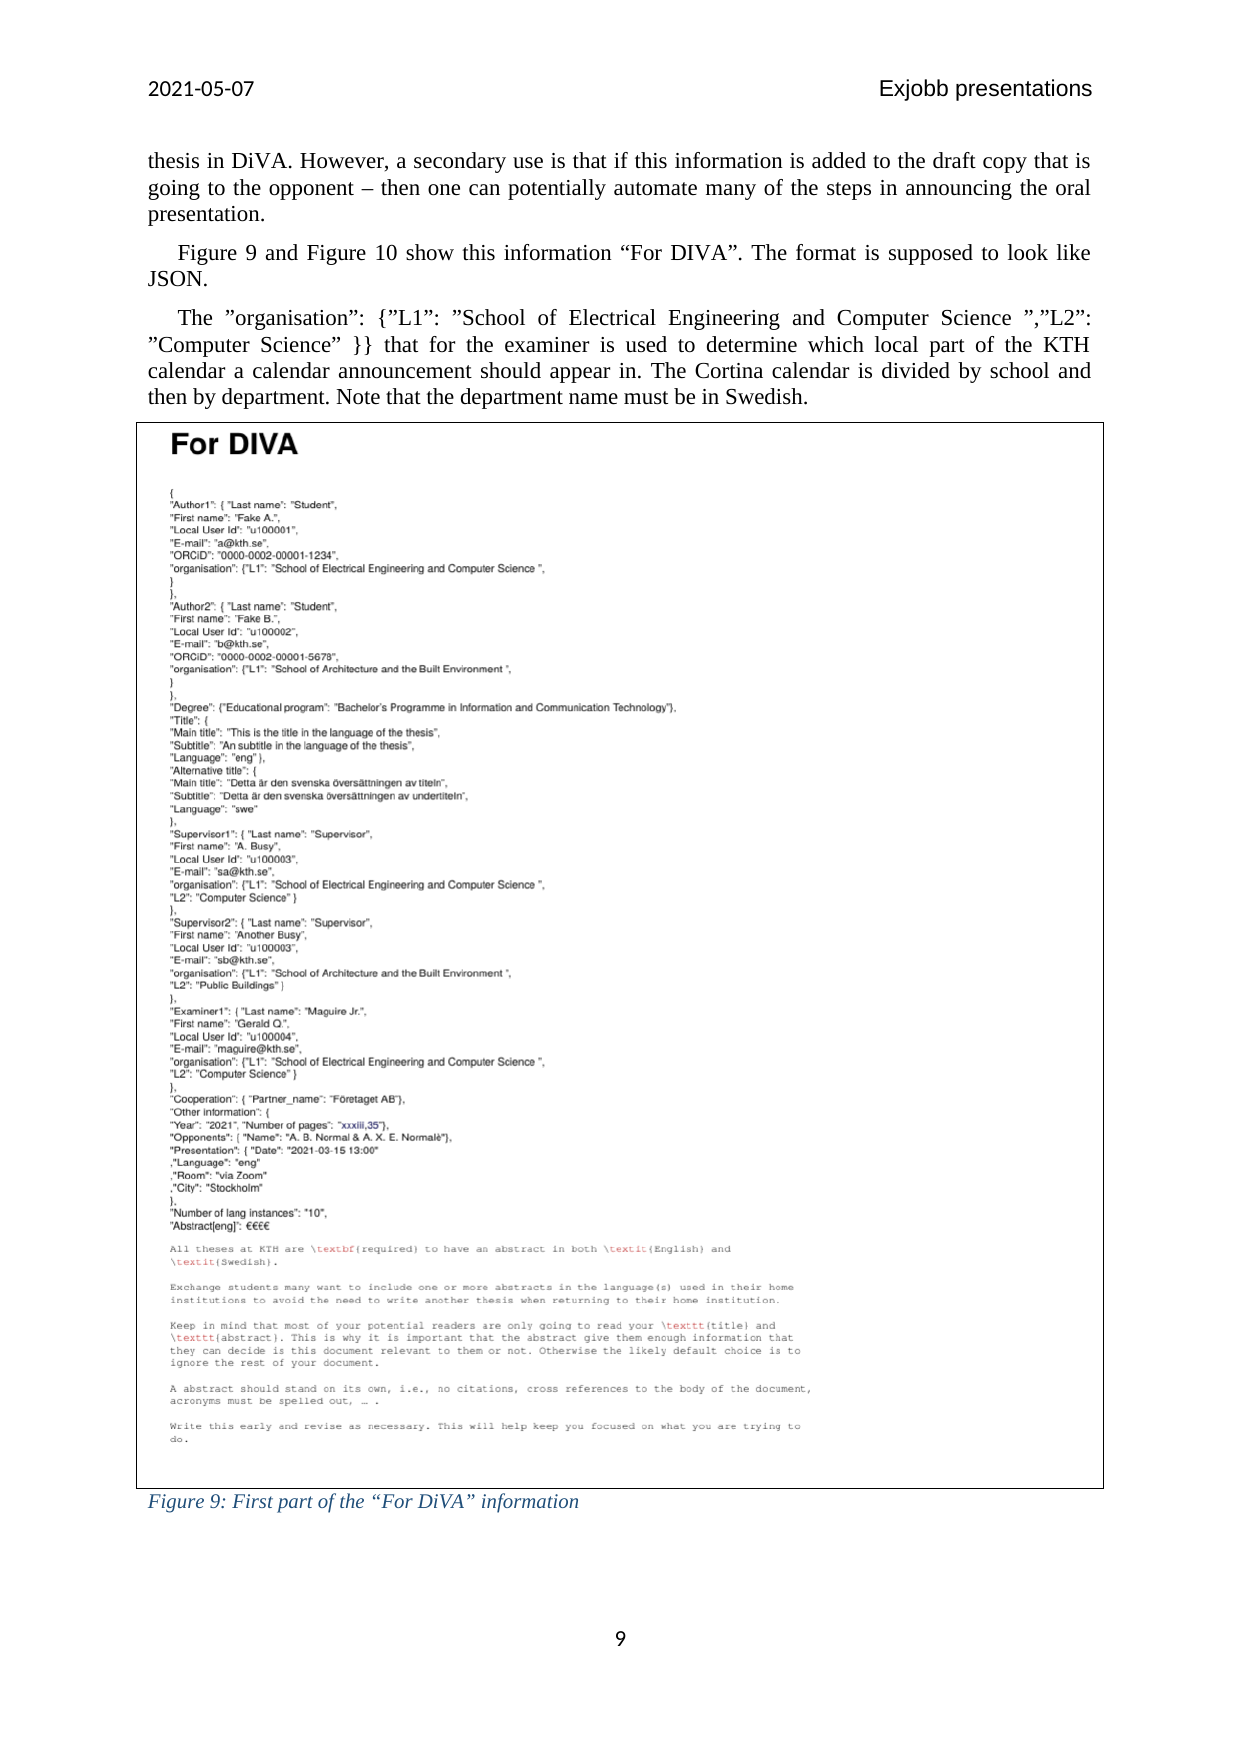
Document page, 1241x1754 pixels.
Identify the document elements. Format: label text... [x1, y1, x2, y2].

text Figure 9: First part of the “For DiVA” information [148, 1489, 1093, 1513]
table_header [137, 423, 1103, 1488]
text Figure 9 and Figure 10 show this information “For DIVA”. The format is supposed to look like JSON. [148, 239, 1093, 292]
picture [147, 423, 823, 1467]
text The ”organisation”: {”L1”: ”School of Electrical Engineering and Computer Science ”,”L2”: ”Computer Science” }} that for the examiner is used to determine which local part of the KTH calendar a calendar announcement should appear in. The Cortina calendar is divided by school and then by department. Note that the department name must be in Swedish. [148, 304, 1093, 410]
